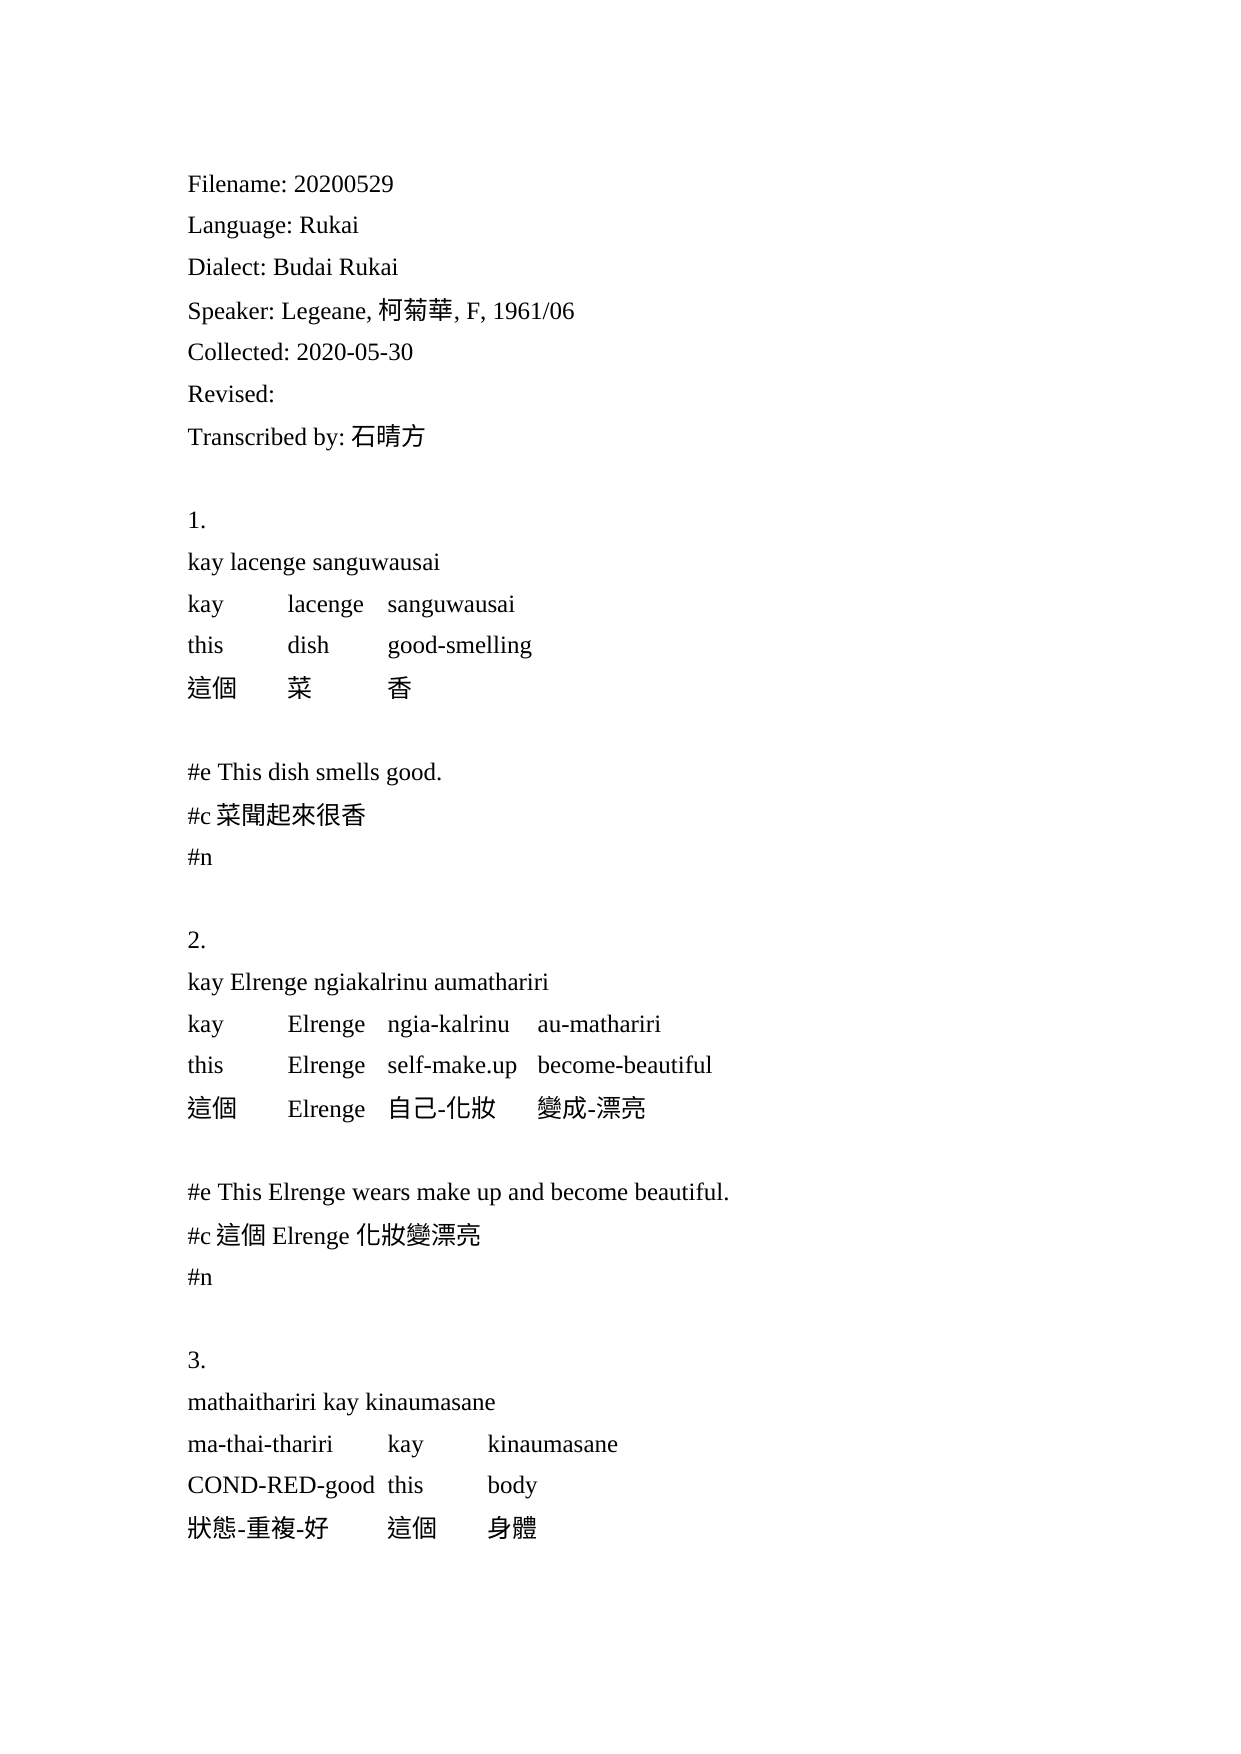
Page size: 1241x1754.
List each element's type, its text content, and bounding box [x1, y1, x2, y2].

text #n [187, 1257, 1053, 1295]
text Filename: 20200529 [187, 164, 1053, 202]
text Collected: 2020-05-30 [187, 333, 1053, 370]
text Revised: [187, 374, 1053, 412]
text Dialect: Budai Rukai [187, 248, 1053, 286]
text Transcribed by: 石晴方 [187, 416, 1053, 454]
text 這個 菜 香 [187, 668, 1053, 706]
text mathaithariri kay kinaumasane [187, 1383, 1053, 1420]
text kay lacenge sanguwausai [187, 584, 1053, 622]
text kay Elrenge ngia-kalrinu au-mathariri [187, 1004, 1053, 1042]
text #e This Elrenge wears make up and become beautiful. [187, 1173, 1053, 1210]
text 狀態-重複-好 這個 身體 [187, 1508, 1053, 1546]
text 3. [187, 1341, 1053, 1378]
text Language: Rukai [187, 206, 1053, 244]
text kay Elrenge ngiakalrinu aumathariri [187, 963, 1053, 1000]
text #n [187, 837, 1053, 875]
text COND-RED-good this body [187, 1466, 1053, 1504]
text #e This dish smells good. [187, 753, 1053, 790]
text ma-thai-thariri kay kinaumasane [187, 1424, 1053, 1462]
text #c這個 Elrenge 化妝變漂亮 [187, 1214, 1053, 1252]
text 這個 Elrenge 自己-化妝 變成-漂亮 [187, 1088, 1053, 1126]
text kay lacenge sanguwausai [187, 543, 1053, 580]
text 1. [187, 501, 1053, 538]
text 2. [187, 921, 1053, 958]
text this dish good-smelling [187, 626, 1053, 664]
text this Elrenge self-make.up become-beautiful [187, 1046, 1053, 1084]
text #c菜聞起來很香 [187, 794, 1053, 832]
text Speaker: Legeane, 柯菊華, F, 1961/06 [187, 290, 1053, 327]
